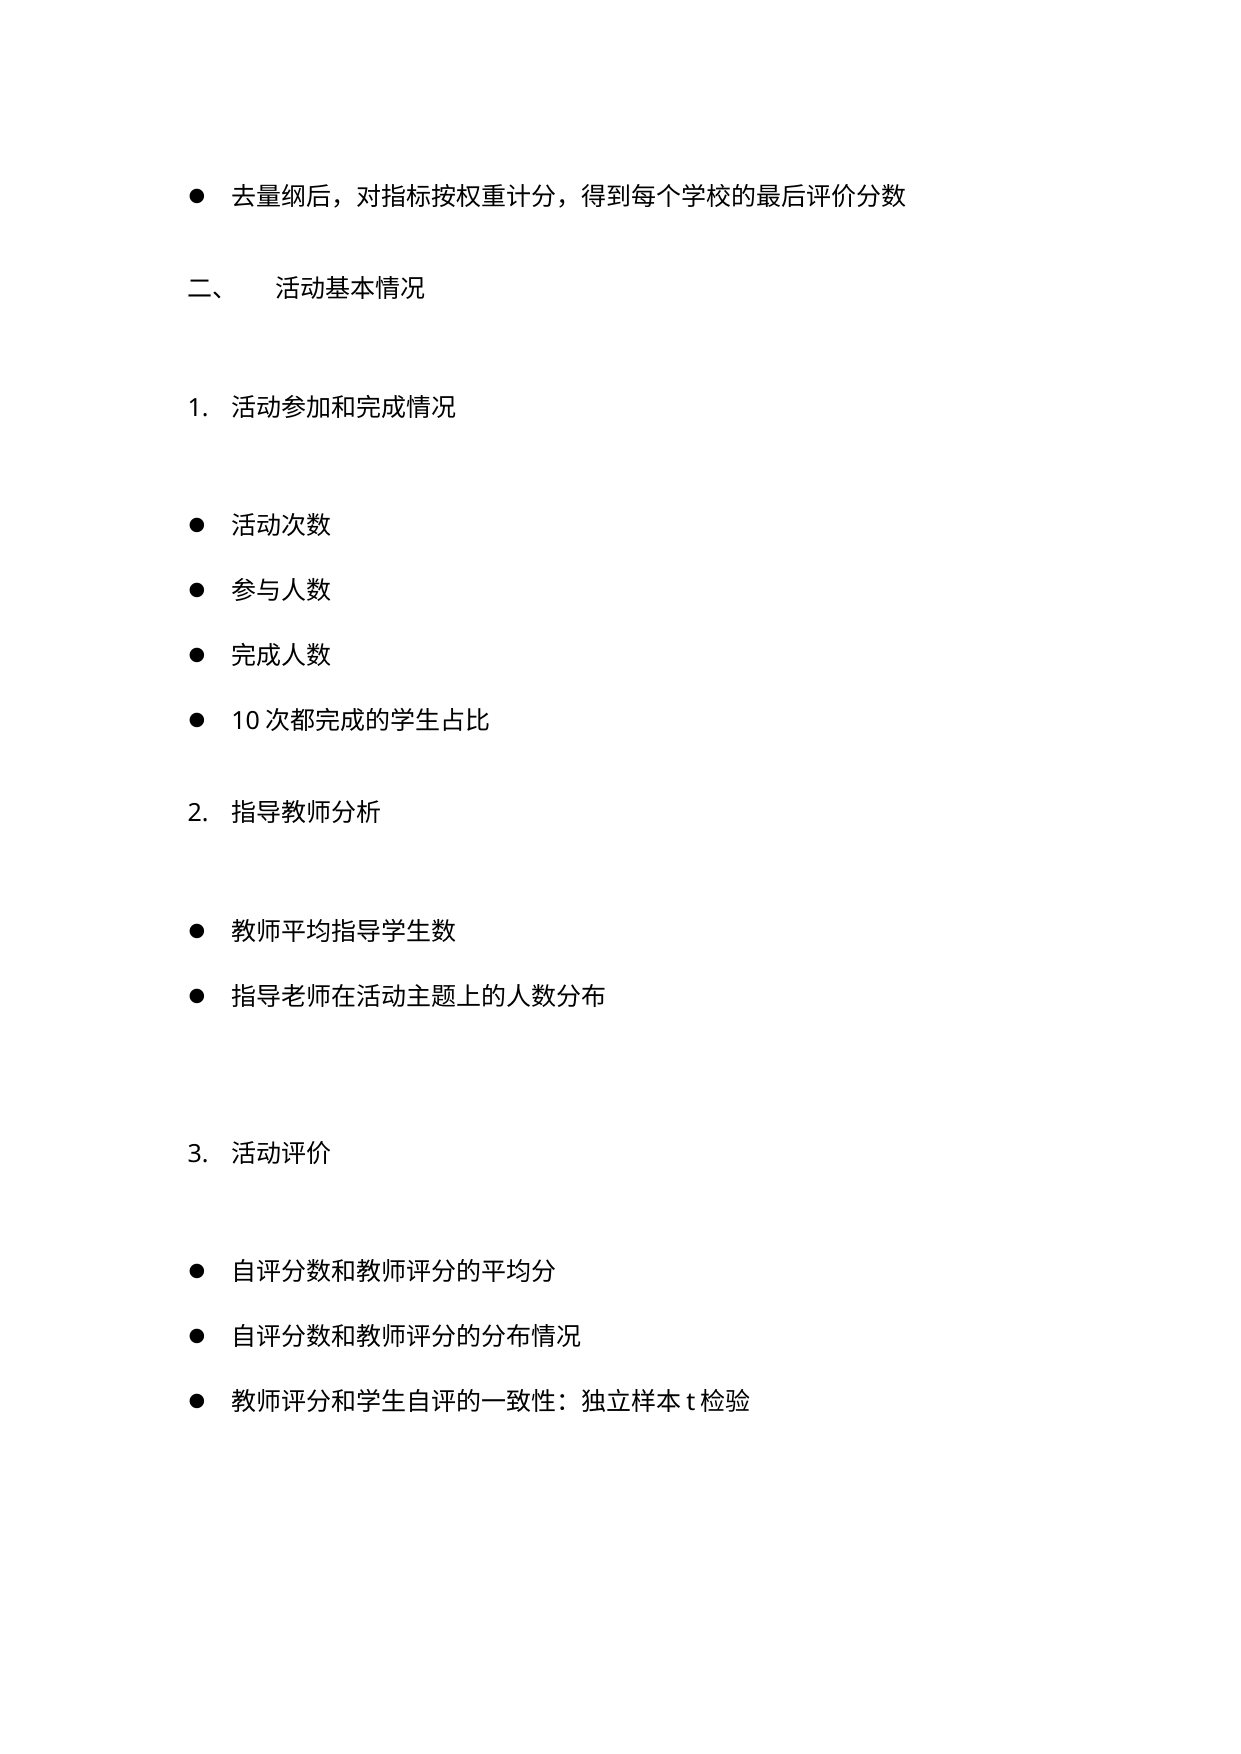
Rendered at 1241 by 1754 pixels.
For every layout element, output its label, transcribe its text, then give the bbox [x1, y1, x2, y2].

list 自评分数和教师评分的平均分 [187, 1237, 1053, 1302]
list 参与人数 [187, 556, 1053, 621]
list 活动次数 [187, 491, 1053, 556]
subtitle 活动参加和完成情况 [187, 373, 1053, 438]
list 完成人数 [187, 621, 1053, 686]
list 指导老师在活动主题上的人数分布 [187, 962, 1053, 1027]
list 自评分数和教师评分的分布情况 [187, 1302, 1053, 1367]
subtitle 指导教师分析 [187, 778, 1053, 843]
list 去量纲后，对指标按权重计分，得到每个学校的最后评价分数 [187, 162, 1053, 227]
list 10次都完成的学生占比 [187, 686, 1053, 751]
subtitle 活动评价 [187, 1119, 1053, 1184]
list 教师评分和学生自评的一致性：独立样本t检验 [187, 1367, 1053, 1432]
list 教师平均指导学生数 [187, 897, 1053, 962]
subtitle 活动基本情况 [187, 254, 1053, 319]
